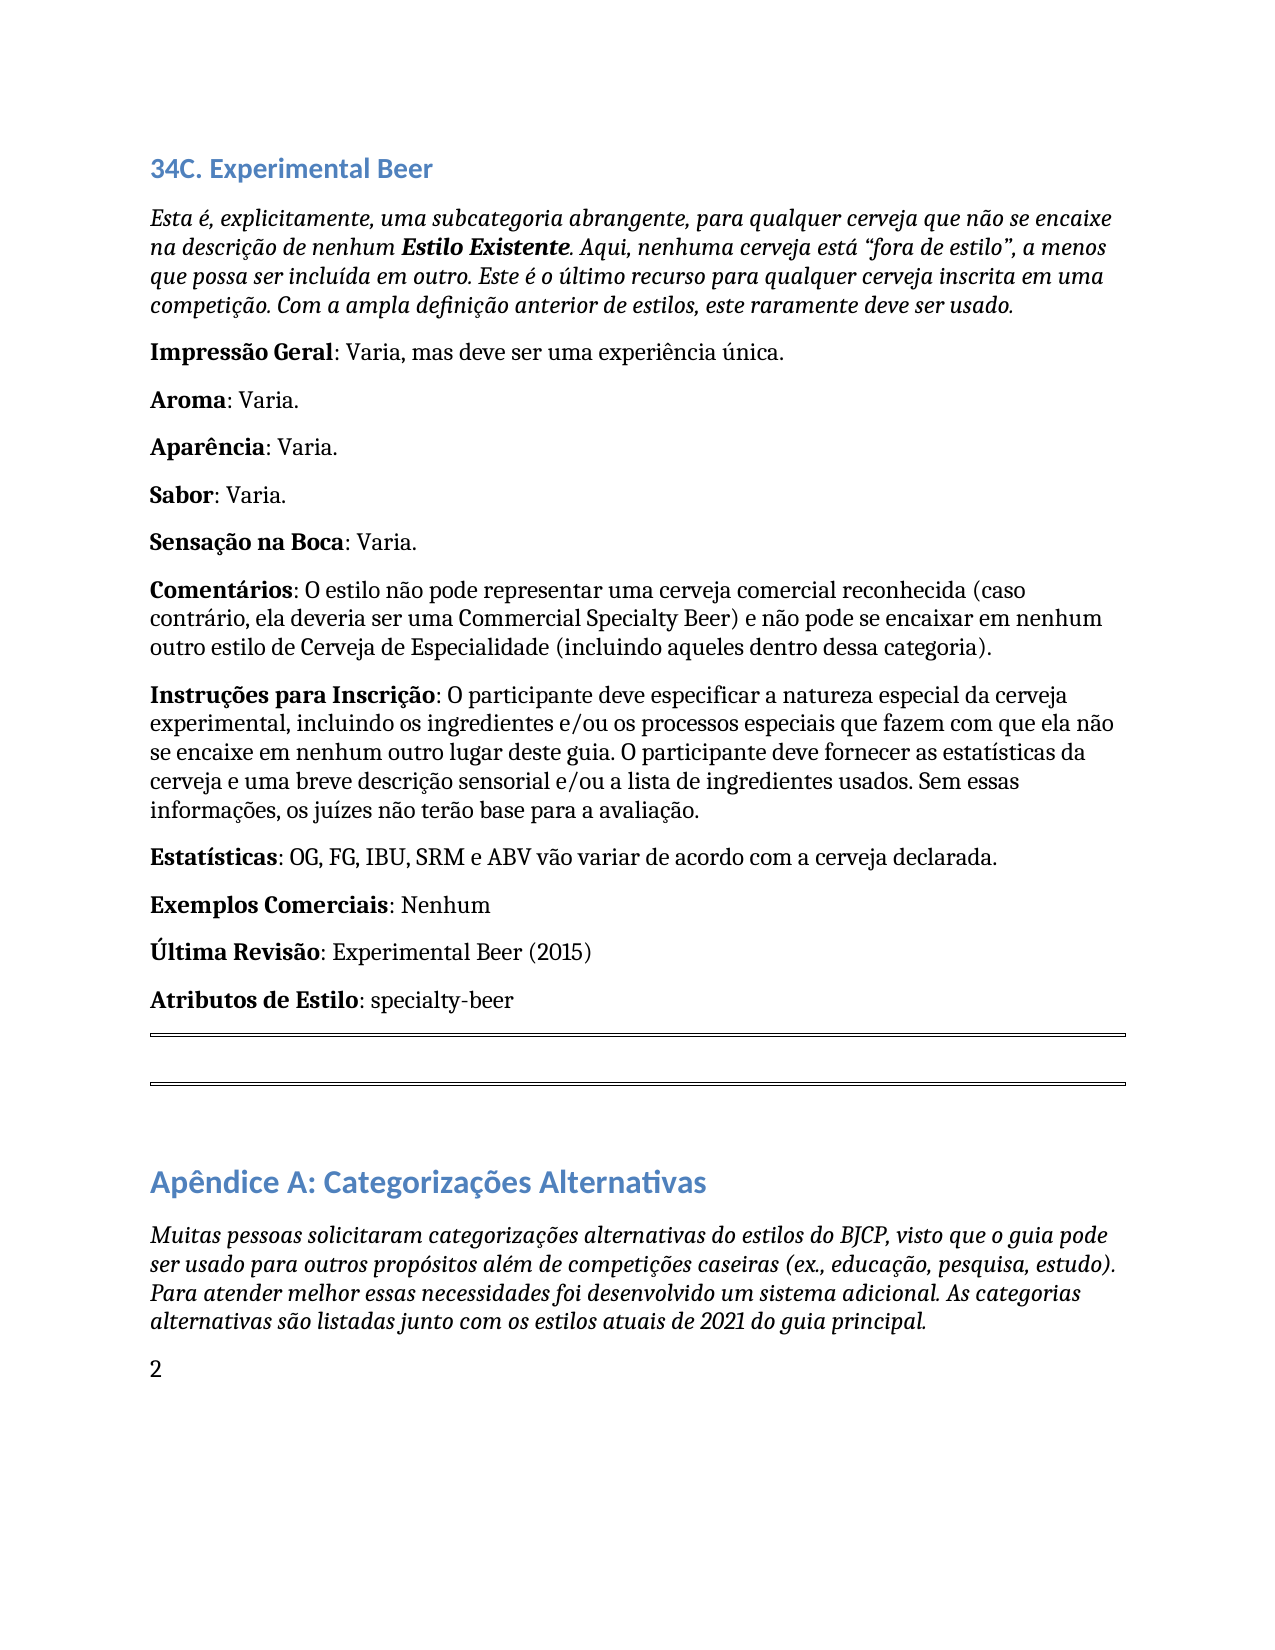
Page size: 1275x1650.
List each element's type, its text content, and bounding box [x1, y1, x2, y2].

text Aparência: Varia. [150, 433, 1125, 462]
text Impressão Geral: Varia, mas deve ser uma experiência única. [150, 338, 1125, 367]
text 2 [150, 1355, 1125, 1383]
subtitle 34C. Experimental Beer [150, 150, 1125, 186]
text Instruções para Inscrição: O participante deve especificar a natureza especial da cerveja experimental, incluindo os ingredientes e/ou os processos especiais que fazem com que ela não se encaixe em nenhum outro lugar deste guia. O participante deve fornecer as estatísticas da cerveja e uma breve descrição sensorial e/ou a lista de ingredientes usados. Sem essas informações, os juízes não terão base para a avaliação. [150, 681, 1125, 824]
subtitle Apêndice A: Categorizações Alternativas [150, 1161, 1125, 1202]
text Comentários: O estilo não pode representar uma cerveja comercial reconhecida (caso contrário, ela deveria ser uma Commercial Specialty Beer) e não pode se encaixar em nenhum outro estilo de Cerveja de Especialidade (incluindo aqueles dentro dessa categoria). [150, 576, 1125, 662]
text Atributos de Estilo: specialty-beer [150, 986, 1125, 1014]
text Última Revisão: Experimental Beer (2015) [150, 938, 1125, 967]
text Aroma: Varia. [150, 386, 1125, 414]
text Estatísticas: OG, FG, IBU, SRM e ABV vão variar de acordo com a cerveja declarada. [150, 843, 1125, 872]
text Exemplos Comerciais: Nenhum [150, 891, 1125, 919]
text Sensação na Boca: Varia. [150, 528, 1125, 557]
text Sabor: Varia. [150, 481, 1125, 509]
text Muitas pessoas solicitaram categorizações alternativas do estilos do BJCP, visto que o guia pode ser usado para outros propósitos além de competições caseiras (ex., educação, pesquisa, estudo). Para atender melhor essas necessidades foi desenvolvido um sistema adicional. As categorias alternativas são listadas junto com os estilos atuais de 2021 do guia principal. [150, 1221, 1125, 1336]
text Esta é, explicitamente, uma subcategoria abrangente, para qualquer cerveja que não se encaixe na descrição de nenhum Estilo Existente. Aqui, nenhuma cerveja está “fora de estilo”, a menos que possa ser incluída em outro. Este é o último recurso para qualquer cerveja inscrita em uma competição. Com a ampla definição anterior de estilos, este raramente deve ser usado. [150, 204, 1125, 319]
